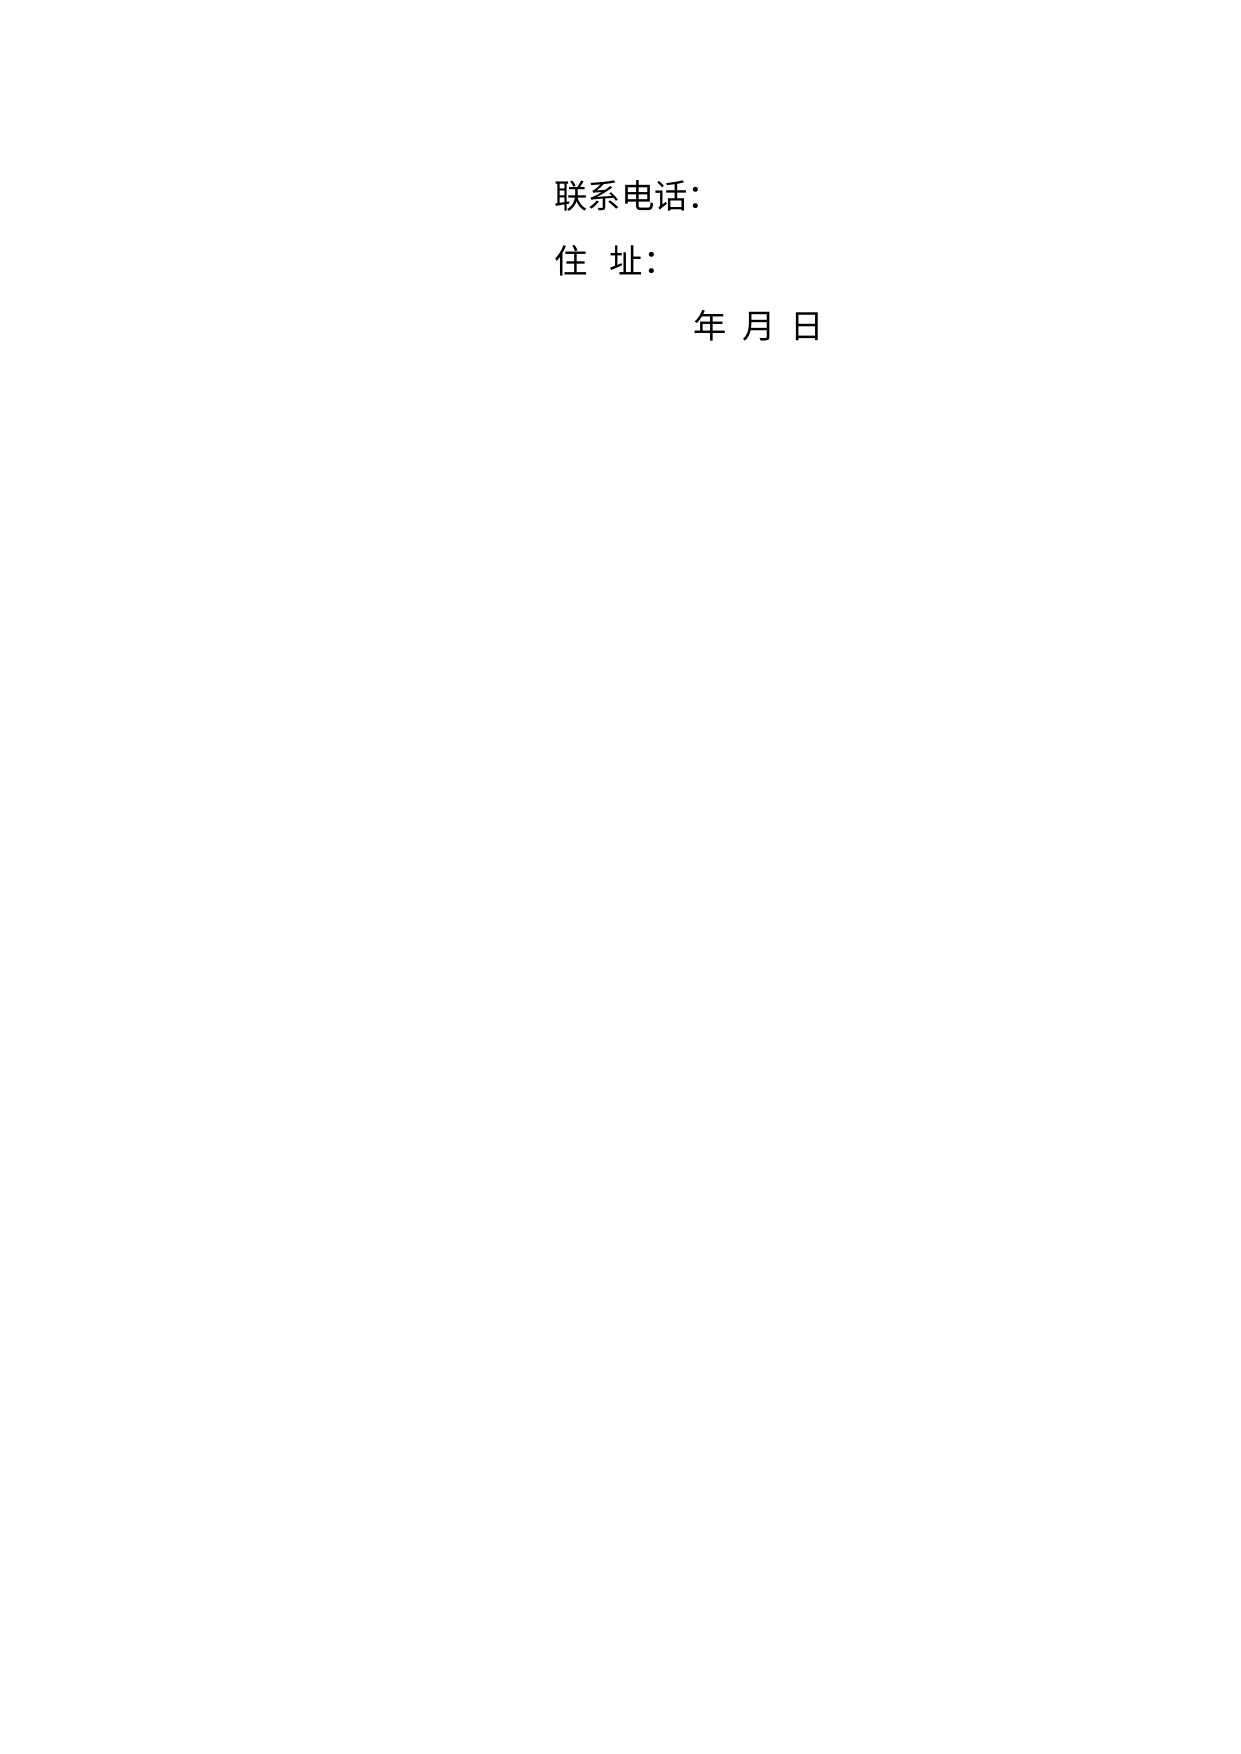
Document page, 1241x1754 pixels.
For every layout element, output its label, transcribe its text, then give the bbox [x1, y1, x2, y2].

text 联系电话： [187, 162, 1053, 227]
text 住 址： [187, 227, 1053, 292]
text 年 月 日 [187, 292, 1053, 357]
